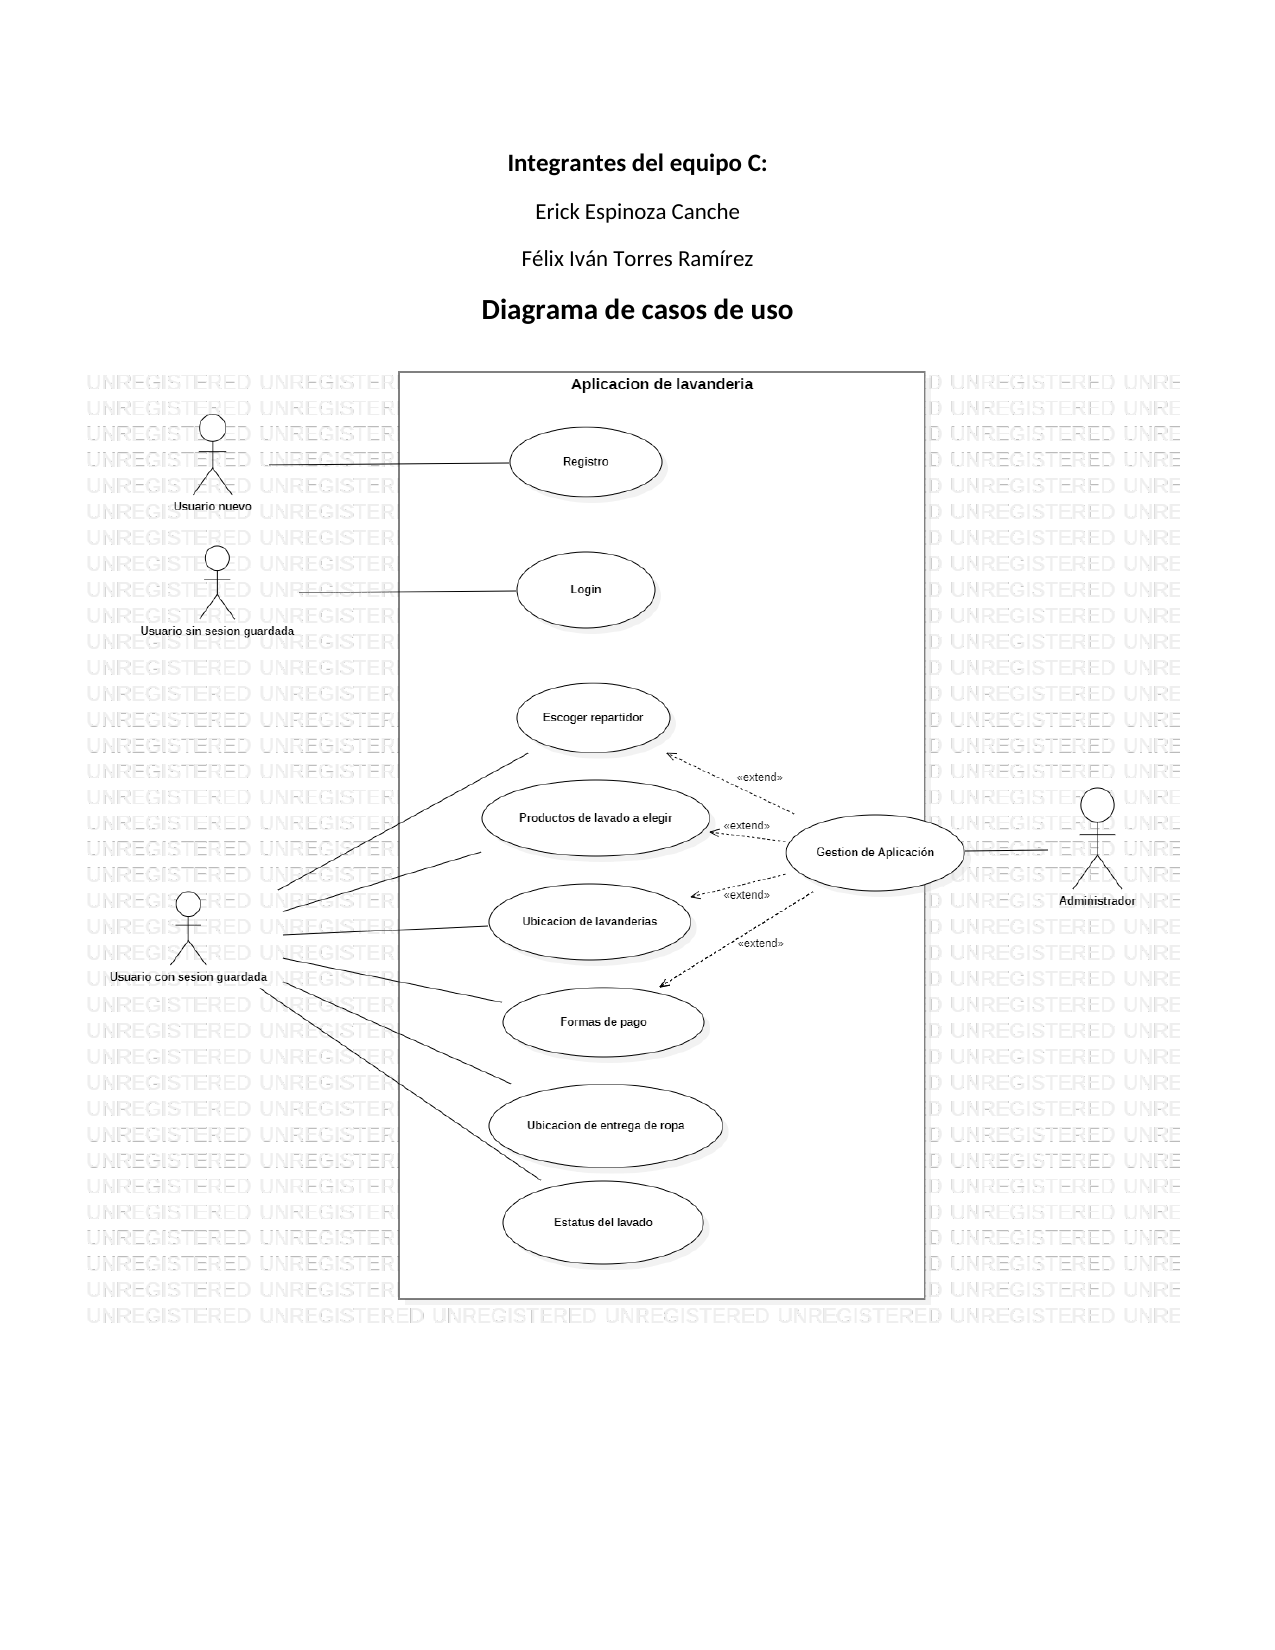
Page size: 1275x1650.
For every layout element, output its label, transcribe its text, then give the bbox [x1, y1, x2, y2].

picture [86, 363, 1180, 1333]
text Diagrama de casos de uso [177, 291, 1098, 327]
text Integrantes del equipo C: [177, 148, 1098, 178]
text Erick Espinoza Canche [177, 197, 1098, 225]
text Félix Iván Torres Ramírez [177, 244, 1098, 272]
